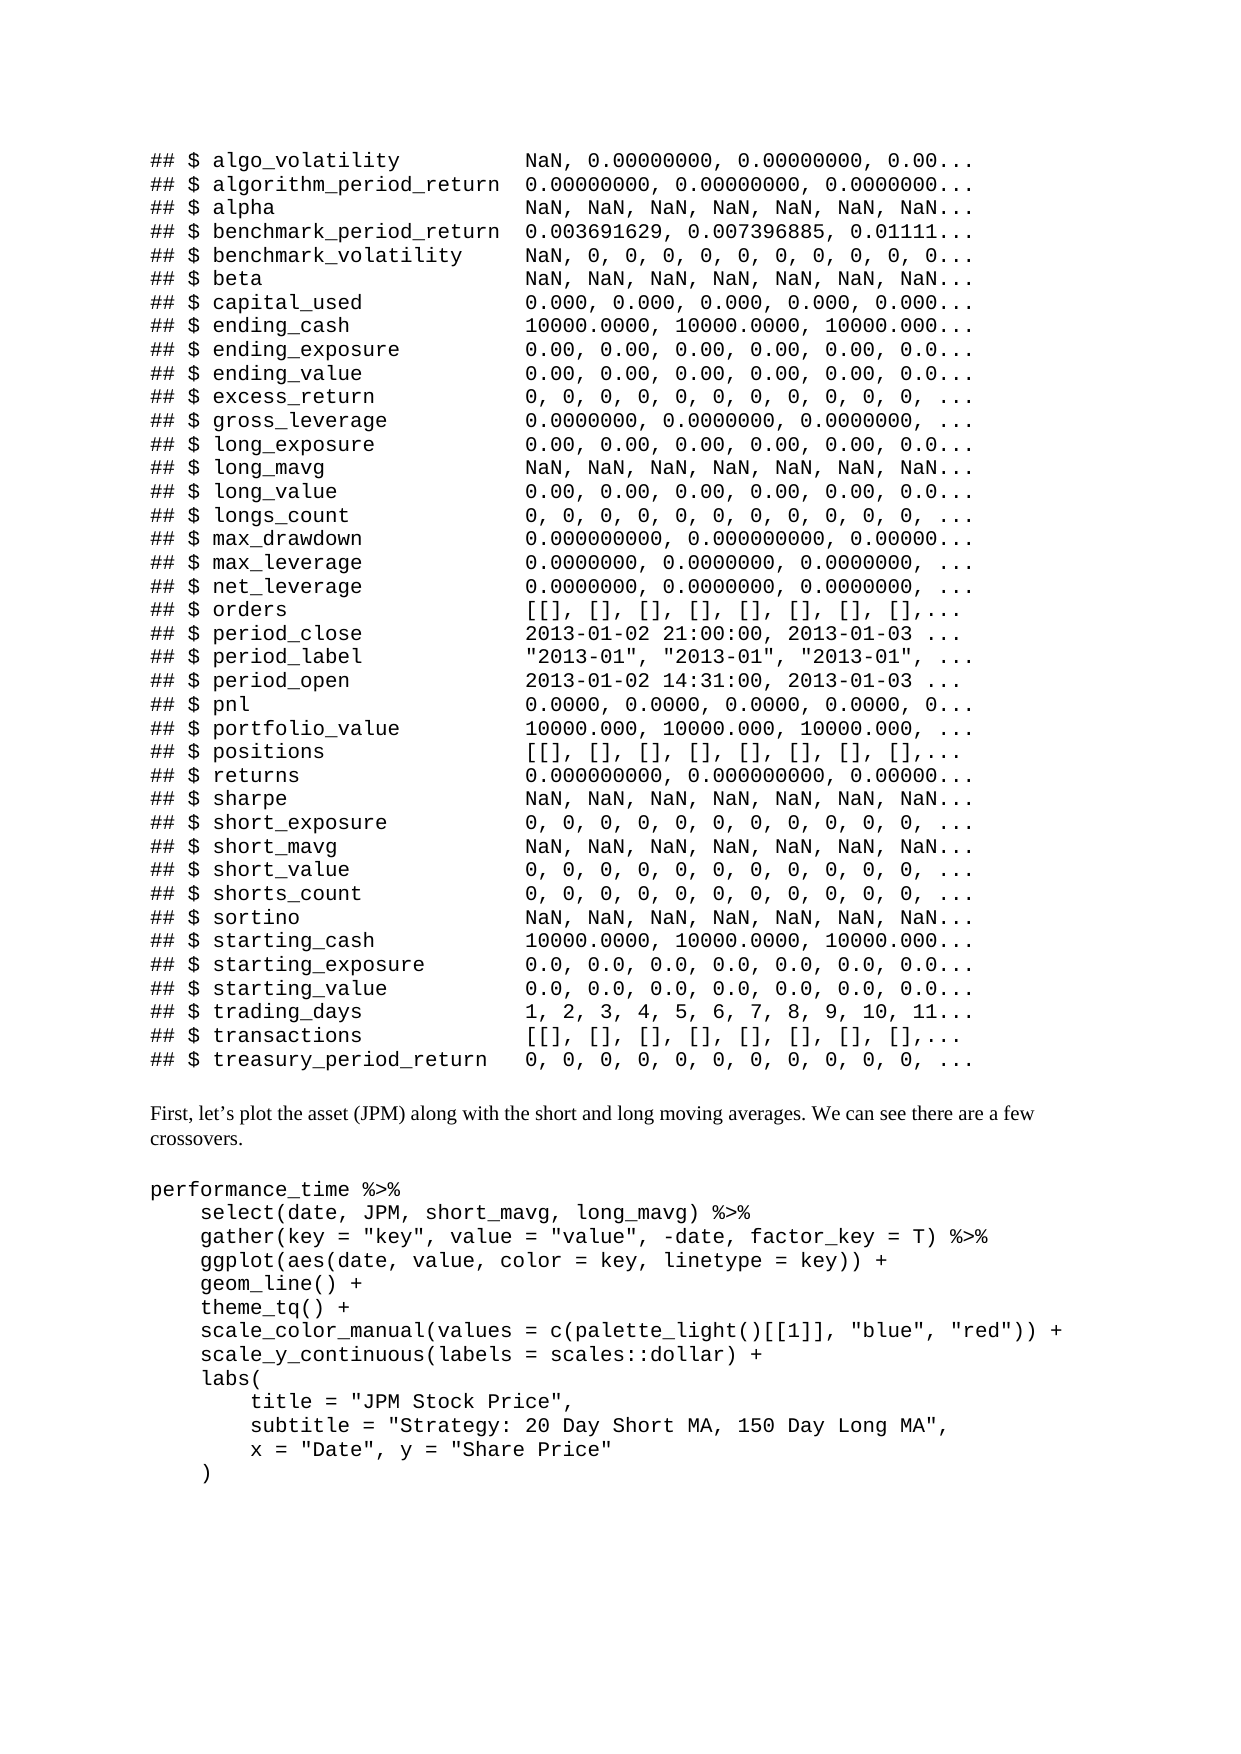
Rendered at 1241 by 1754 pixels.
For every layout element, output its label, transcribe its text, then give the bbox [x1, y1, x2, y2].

text labs( [150, 1368, 1090, 1391]
text subtitle = "Strategy: 20 Day Short MA, 150 Day Long MA", [150, 1415, 1090, 1439]
text ) [150, 1462, 1090, 1486]
text ## $ benchmark_volatility NaN, 0, 0, 0, 0, 0, 0, 0, 0, 0, 0... [150, 244, 1090, 268]
text ## $ gross_leverage 0.0000000, 0.0000000, 0.0000000, ... [150, 410, 1090, 434]
text ## $ long_mavg NaN, NaN, NaN, NaN, NaN, NaN, NaN... [150, 457, 1090, 481]
text geom_line() + [150, 1273, 1090, 1297]
text ## $ portfolio_value 10000.000, 10000.000, 10000.000, ... [150, 717, 1090, 741]
text ## $ net_leverage 0.0000000, 0.0000000, 0.0000000, ... [150, 576, 1090, 599]
text ## $ algo_volatility NaN, 0.00000000, 0.00000000, 0.00... [150, 150, 1090, 174]
text ## $ ending_cash 10000.0000, 10000.0000, 10000.000... [150, 316, 1090, 339]
text ## $ transactions [[], [], [], [], [], [], [], [],... [150, 1025, 1090, 1048]
text ## $ shorts_count 0, 0, 0, 0, 0, 0, 0, 0, 0, 0, 0, ... [150, 883, 1090, 907]
text First, let’s plot the asset (JPM) along with the short and long moving averages. We can see there are a few crossovers. [150, 1101, 1090, 1149]
text ## $ period_close 2013-01-02 21:00:00, 2013-01-03 ... [150, 623, 1090, 647]
text title = "JPM Stock Price", [150, 1391, 1090, 1415]
text ## $ returns 0.000000000, 0.000000000, 0.00000... [150, 765, 1090, 788]
text ## $ beta NaN, NaN, NaN, NaN, NaN, NaN, NaN... [150, 268, 1090, 292]
text ## $ short_mavg NaN, NaN, NaN, NaN, NaN, NaN, NaN... [150, 836, 1090, 859]
text scale_y_continuous(labels = scales::dollar) + [150, 1344, 1090, 1368]
text performance_time %>% [150, 1179, 1090, 1202]
text ## $ period_open 2013-01-02 14:31:00, 2013-01-03 ... [150, 670, 1090, 694]
text x = "Date", y = "Share Price" [150, 1439, 1090, 1462]
text ## $ ending_value 0.00, 0.00, 0.00, 0.00, 0.00, 0.0... [150, 363, 1090, 386]
text ## $ starting_exposure 0.0, 0.0, 0.0, 0.0, 0.0, 0.0, 0.0... [150, 954, 1090, 978]
text ## $ benchmark_period_return 0.003691629, 0.007396885, 0.01111... [150, 221, 1090, 244]
text ## $ short_value 0, 0, 0, 0, 0, 0, 0, 0, 0, 0, 0, ... [150, 859, 1090, 883]
text ## $ starting_value 0.0, 0.0, 0.0, 0.0, 0.0, 0.0, 0.0... [150, 978, 1090, 1001]
text ## $ short_exposure 0, 0, 0, 0, 0, 0, 0, 0, 0, 0, 0, ... [150, 812, 1090, 836]
text ## $ max_drawdown 0.000000000, 0.000000000, 0.00000... [150, 528, 1090, 552]
text ## $ sortino NaN, NaN, NaN, NaN, NaN, NaN, NaN... [150, 907, 1090, 930]
text ## $ max_leverage 0.0000000, 0.0000000, 0.0000000, ... [150, 552, 1090, 576]
text ## $ long_value 0.00, 0.00, 0.00, 0.00, 0.00, 0.0... [150, 481, 1090, 505]
text ## $ pnl 0.0000, 0.0000, 0.0000, 0.0000, 0... [150, 694, 1090, 717]
text ## $ algorithm_period_return 0.00000000, 0.00000000, 0.0000000... [150, 174, 1090, 197]
text ## $ trading_days 1, 2, 3, 4, 5, 6, 7, 8, 9, 10, 11... [150, 1001, 1090, 1025]
text ## $ treasury_period_return 0, 0, 0, 0, 0, 0, 0, 0, 0, 0, 0, ... [150, 1048, 1090, 1072]
text ## $ longs_count 0, 0, 0, 0, 0, 0, 0, 0, 0, 0, 0, ... [150, 505, 1090, 528]
text ## $ excess_return 0, 0, 0, 0, 0, 0, 0, 0, 0, 0, 0, ... [150, 386, 1090, 410]
text ## $ starting_cash 10000.0000, 10000.0000, 10000.000... [150, 930, 1090, 954]
text gather(key = "key", value = "value", -date, factor_key = T) %>% [150, 1226, 1090, 1249]
text ## $ orders [[], [], [], [], [], [], [], [],... [150, 599, 1090, 623]
text ## $ long_exposure 0.00, 0.00, 0.00, 0.00, 0.00, 0.0... [150, 434, 1090, 457]
text ## $ period_label "2013-01", "2013-01", "2013-01", ... [150, 647, 1090, 670]
text ## $ positions [[], [], [], [], [], [], [], [],... [150, 741, 1090, 765]
text ## $ sharpe NaN, NaN, NaN, NaN, NaN, NaN, NaN... [150, 788, 1090, 812]
text ## $ capital_used 0.000, 0.000, 0.000, 0.000, 0.000... [150, 292, 1090, 316]
text scale_color_manual(values = c(palette_light()[[1]], "blue", "red")) + [150, 1321, 1090, 1344]
text ## $ ending_exposure 0.00, 0.00, 0.00, 0.00, 0.00, 0.0... [150, 339, 1090, 363]
text ## $ alpha NaN, NaN, NaN, NaN, NaN, NaN, NaN... [150, 197, 1090, 221]
text select(date, JPM, short_mavg, long_mavg) %>% [150, 1202, 1090, 1226]
text theme_tq() + [150, 1297, 1090, 1321]
text ggplot(aes(date, value, color = key, linetype = key)) + [150, 1249, 1090, 1273]
